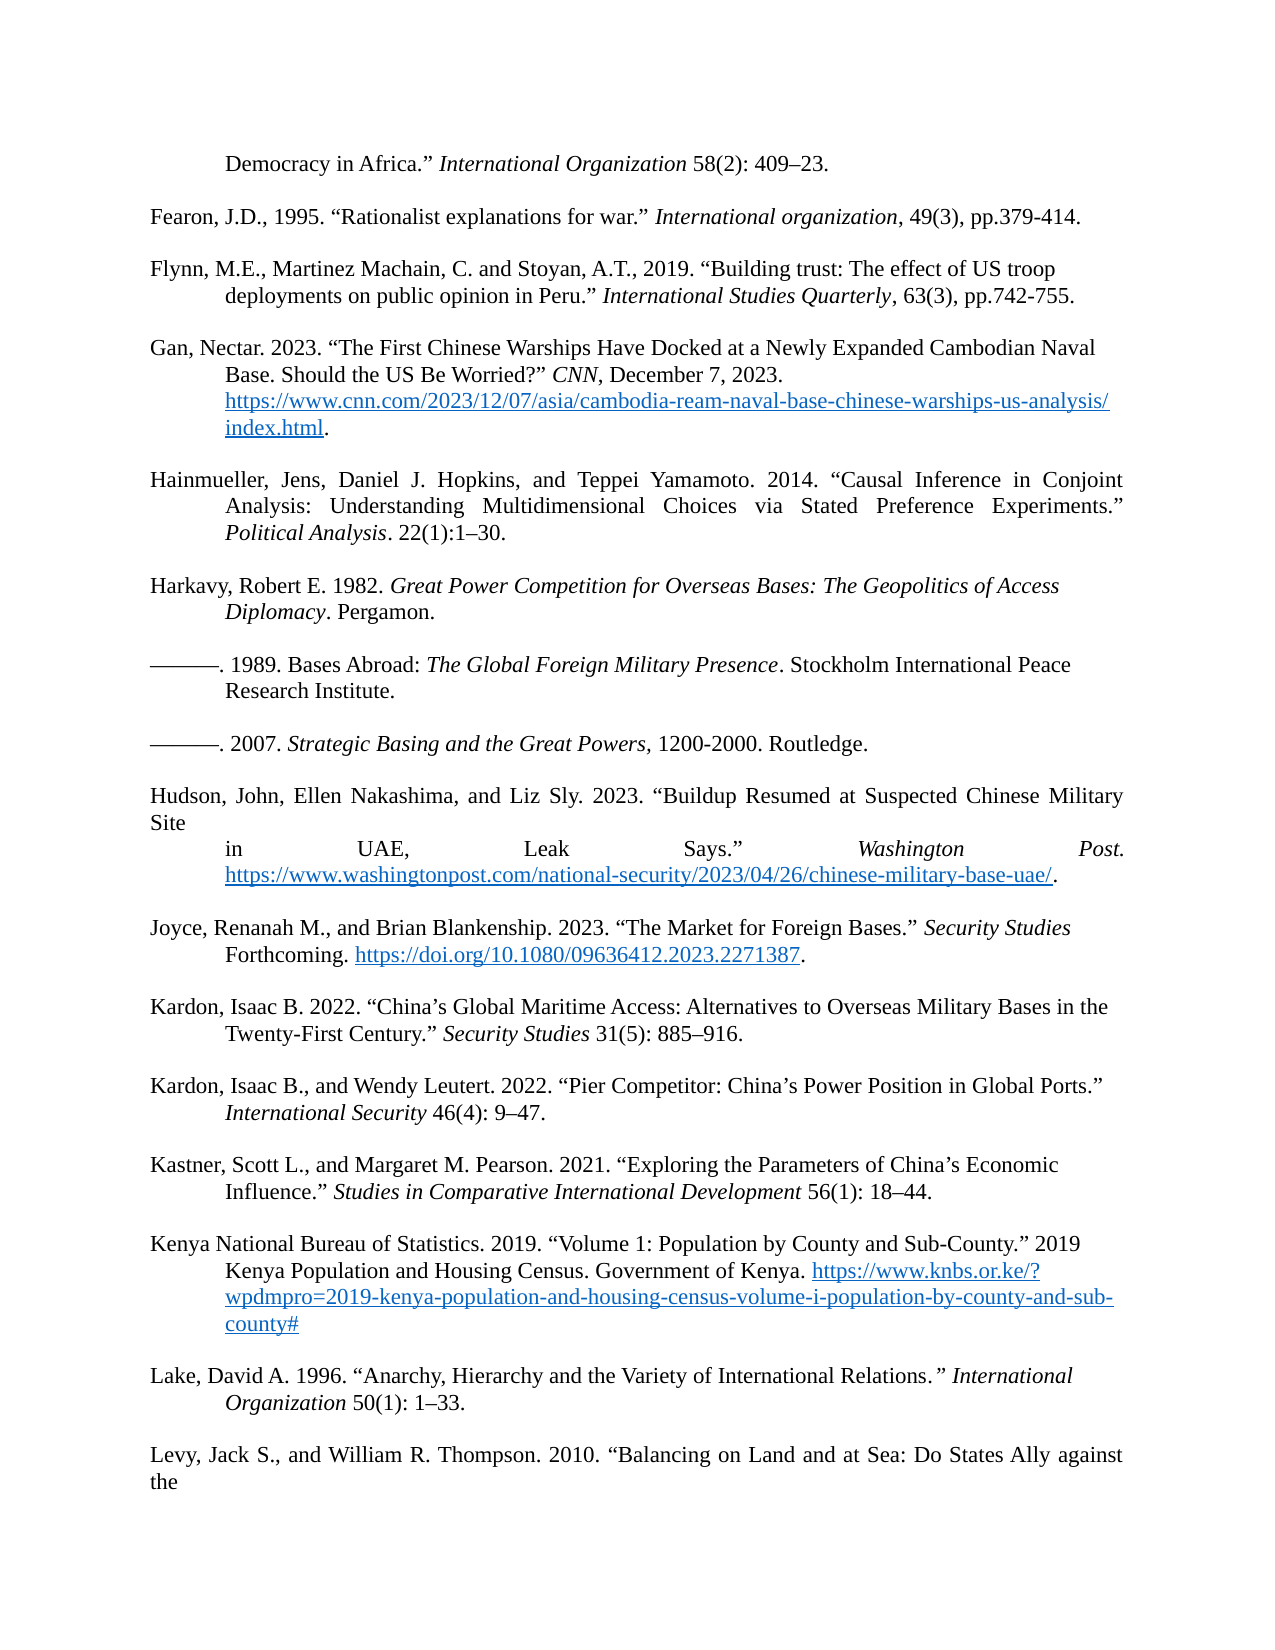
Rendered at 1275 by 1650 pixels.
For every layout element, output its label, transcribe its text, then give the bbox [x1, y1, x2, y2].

text Diplomacy. Pergamon. [150, 598, 1125, 624]
text Forthcoming. https://doi.org/10.1080/09636412.2023.2271387. [150, 941, 1125, 967]
text Lake, David A. 1996. “Anarchy, Hierarchy and the Variety of International Relations.” International [150, 1362, 1125, 1389]
text Kenya National Bureau of Statistics. 2019. “Volume 1: Population by County and Sub-County.” 2019 Kenya Population and Housing Census. Government of Kenya. https://www.knbs.or.ke/?wpdmpro=2019-kenya-population-and-housing-census-volume-i-population-by-county-and-sub-county# [150, 1231, 1125, 1336]
text Hudson, John, Ellen Nakashima, and Liz Sly. 2023. “Buildup Resumed at Suspected Chinese Military Site [150, 782, 1125, 835]
text Research Institute. [150, 677, 1125, 703]
text Kardon, Isaac B., and Wendy Leutert. 2022. “Pier Competitor: China’s Power Position in Global Ports.” [150, 1072, 1125, 1099]
text deployments on public opinion in Peru.” International Studies Quarterly, 63(3), pp.742-755. [150, 282, 1125, 308]
text Organization 50(1): 1–33. [150, 1389, 1125, 1415]
text Base. Should the US Be Worried?” CNN, December 7, 2023. [150, 361, 1125, 387]
text Gan, Nectar. 2023. “The First Chinese Warships Have Docked at a Newly Expanded Cambodian Naval [150, 334, 1125, 361]
text International Security 46(4): 9–47. [150, 1099, 1125, 1125]
text Influence.” Studies in Comparative International Development 56(1): 18–44. [150, 1178, 1125, 1204]
text ———. 2007. Strategic Basing and the Great Powers, 1200-2000. Routledge. [150, 730, 1125, 756]
text https://www.cnn.com/2023/12/07/asia/cambodia-ream-naval-base-chinese-warships-us-analysis/index.html. [225, 387, 1125, 440]
text Joyce, Renanah M., and Brian Blankenship. 2023. “The Market for Foreign Bases.” Security Studies [150, 914, 1125, 941]
text Flynn, M.E., Martinez Machain, C. and Stoyan, A.T., 2019. “Building trust: The effect of US troop [150, 255, 1125, 282]
text Kastner, Scott L., and Margaret M. Pearson. 2021. “Exploring the Parameters of China’s Economic [150, 1151, 1125, 1178]
text Fearon, J.D., 1995. “Rationalist explanations for war.” International organization, 49(3), pp.379-414. [150, 203, 1125, 229]
text in UAE, Leak Says.” Washington Post. https://www.washingtonpost.com/national-security/2023/04/26/chinese-military-base-uae/. [225, 835, 1125, 888]
text Harkavy, Robert E. 1982. Great Power Competition for Overseas Bases: The Geopolitics of Access [150, 572, 1125, 598]
text Levy, Jack S., and William R. Thompson. 2010. “Balancing on Land and at Sea: Do States Ally against the [150, 1441, 1125, 1494]
text ———. 1989. Bases Abroad: The Global Foreign Military Presence. Stockholm International Peace [150, 651, 1125, 677]
text Twenty-First Century.” Security Studies 31(5): 885–916. [150, 1020, 1125, 1046]
text Hainmueller, Jens, Daniel J. Hopkins, and Teppei Yamamoto. 2014. “Causal Inference in Conjoint Analysis: Understanding Multidimensional Choices via Stated Preference Experiments.” Political Analysis. 22(1):1–30. [150, 466, 1125, 545]
text Democracy in Africa.” International Organization 58(2): 409–23. [150, 150, 1125, 176]
text Kardon, Isaac B. 2022. “China’s Global Maritime Access: Alternatives to Overseas Military Bases in the [150, 993, 1125, 1020]
